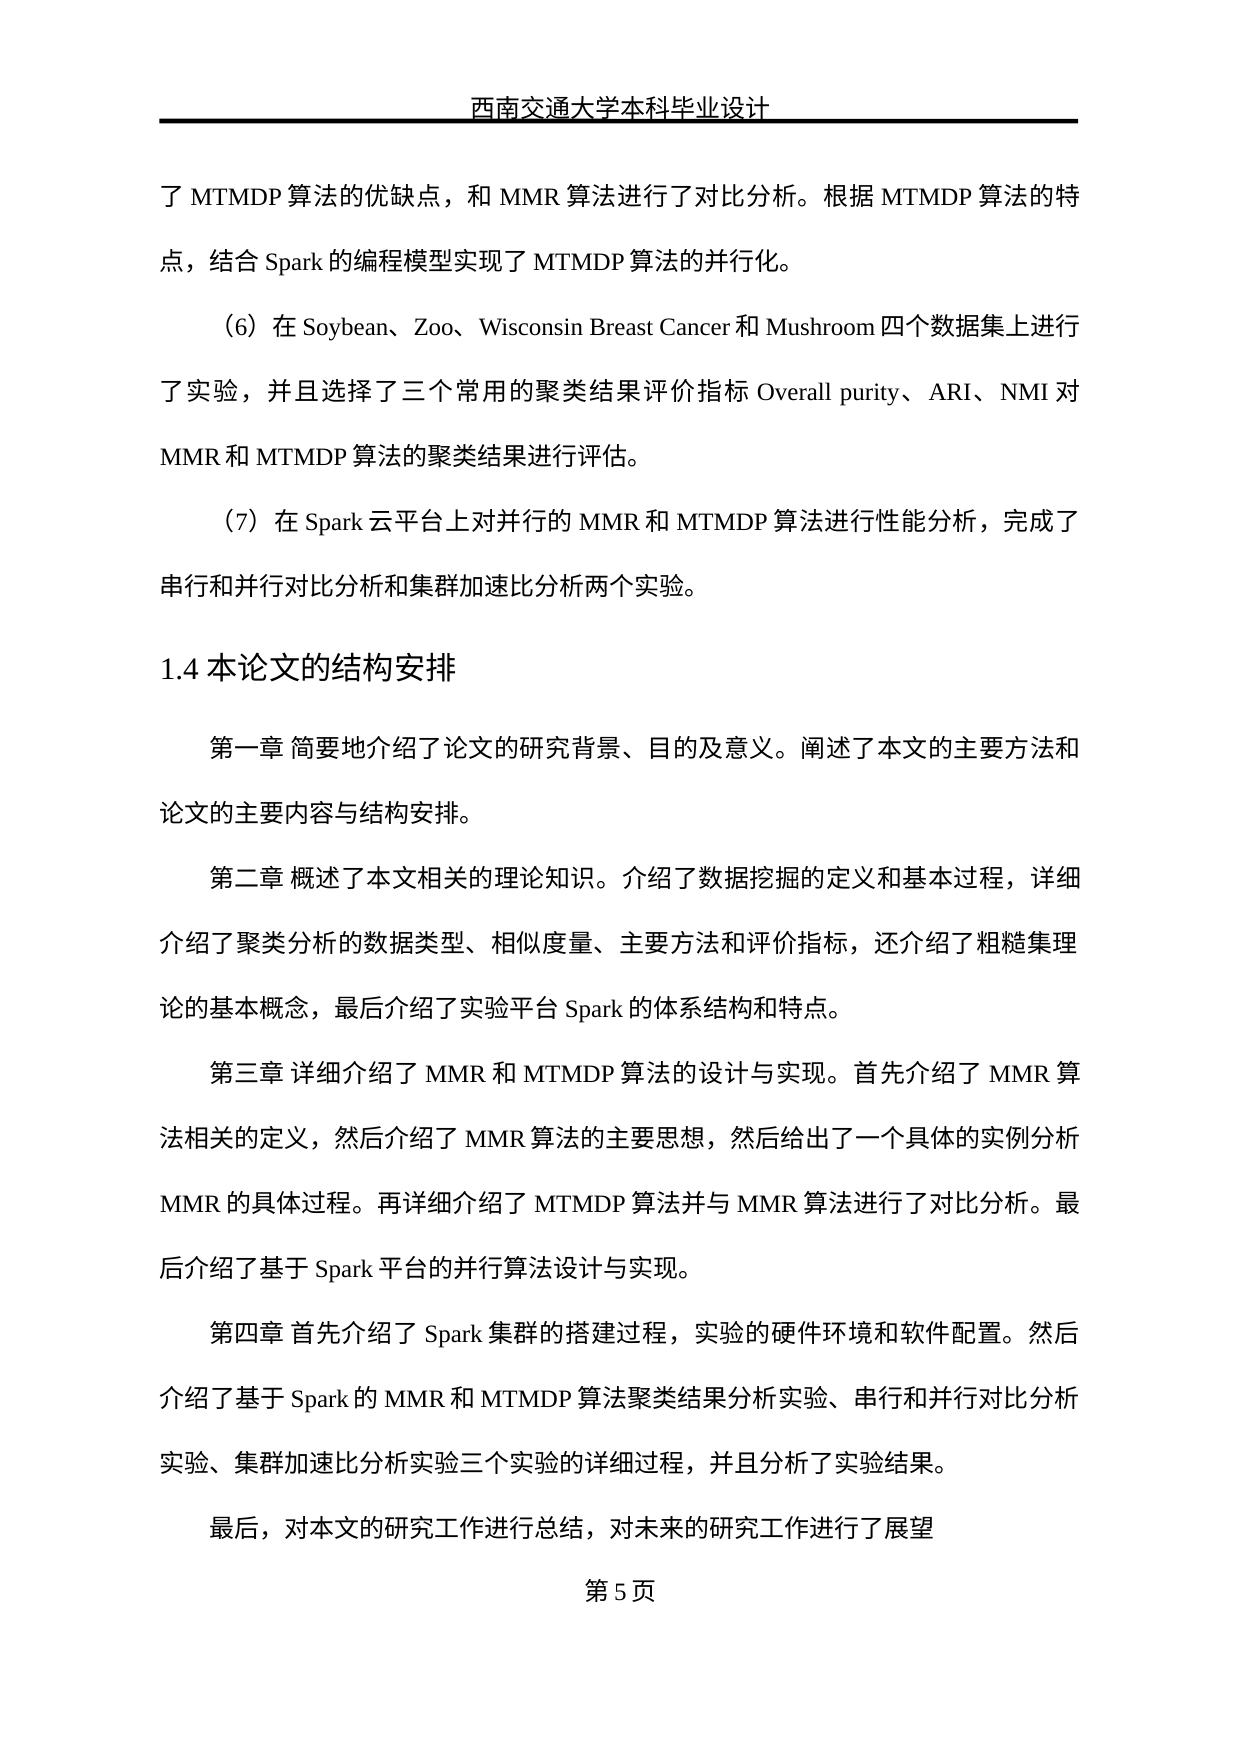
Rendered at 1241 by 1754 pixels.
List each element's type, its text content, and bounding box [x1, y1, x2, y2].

subtitle 1.4 本论文的结构安排 [159, 633, 1081, 698]
list 简要地介绍了论文的研究背景、目的及意义。阐述了本文的主要方法和论文的主要内容与结构安排。 [159, 714, 1081, 844]
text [159, 162, 1081, 292]
list 概述了本文相关的理论知识。介绍了数据挖掘的定义和基本过程，详细介绍了聚类分析的数据类型、相似度量、主要方法和评价指标，还介绍了粗糙集理论的基本概念，最后介绍了实验平台Spark的体系结构和特点。 [159, 844, 1081, 1039]
text （7）在Spark云平台上对并行的MMR和MTMDP算法进行性能分析，完成了串行和并行对比分析和集群加速比分析两个实验。 [159, 487, 1081, 617]
list 首先介绍了Spark集群的搭建过程，实验的硬件环境和软件配置。然后介绍了基于Spark的MMR和MTMDP算法聚类结果分析实验、串行和并行对比分析实验、集群加速比分析实验三个实验的详细过程，并且分析了实验结果。 [159, 1299, 1081, 1494]
text 最后，对本文的研究工作进行总结，对未来的研究工作进行了展望 [159, 1494, 1081, 1559]
list 详细介绍了MMR和MTMDP算法的设计与实现。首先介绍了MMR算法相关的定义，然后介绍了MMR算法的主要思想，然后给出了一个具体的实例分析MMR的具体过程。再详细介绍了MTMDP算法并与MMR算法进行了对比分析。最后介绍了基于Spark平台的并行算法设计与实现。 [159, 1039, 1081, 1299]
text （6）在Soybean、Zoo、Wisconsin Breast Cancer和Mushroom四个数据集上进行了实验，并且选择了三个常用的聚类结果评价指标Overall purity、ARI、NMI对MMR和MTMDP算法的聚类结果进行评估。 [159, 292, 1081, 487]
